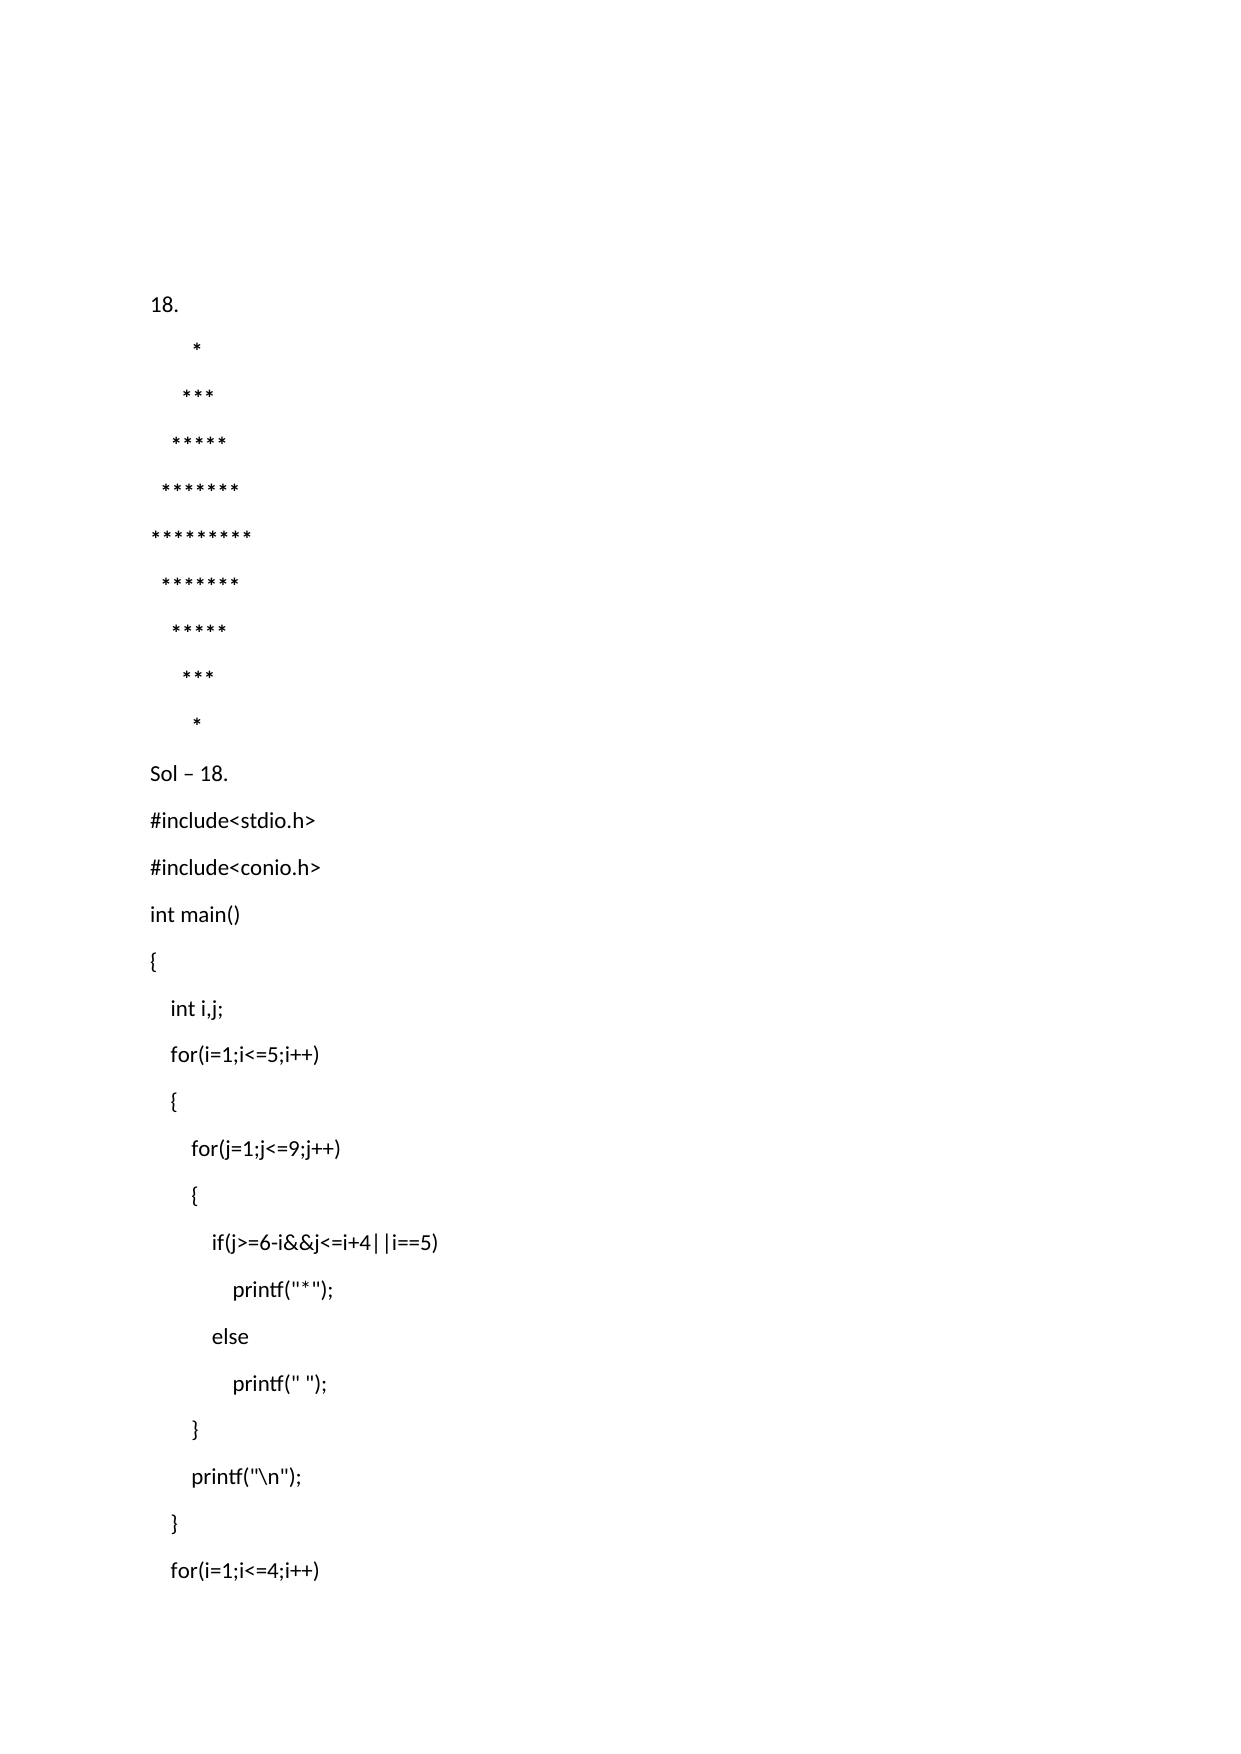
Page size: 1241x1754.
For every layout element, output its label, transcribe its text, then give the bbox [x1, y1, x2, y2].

text printf("\n"); [150, 1462, 1090, 1491]
text #include<conio.h> [150, 853, 1090, 881]
text int i,j; [150, 994, 1090, 1022]
text for(j=1;j<=9;j++) [150, 1134, 1090, 1162]
text ***** [150, 431, 1090, 459]
text for(i=1;i<=4;i++) [150, 1556, 1090, 1584]
text *** [150, 666, 1090, 694]
text int main() [150, 900, 1090, 928]
text for(i=1;i<=5;i++) [150, 1041, 1090, 1069]
text printf("*"); [150, 1275, 1090, 1303]
text * [150, 337, 1090, 366]
text ***** [150, 619, 1090, 647]
text #include<stdio.h> [150, 806, 1090, 834]
text { [150, 1181, 1090, 1209]
text Sol – 18. [150, 759, 1090, 787]
text } [150, 1416, 1090, 1444]
text ******* [150, 478, 1090, 506]
text if(j>=6-i&&j<=i+4||i==5) [150, 1228, 1090, 1256]
text 18. [150, 291, 1090, 319]
text ******* [150, 572, 1090, 600]
text { [150, 947, 1090, 975]
text else [150, 1322, 1090, 1350]
text { [150, 1087, 1090, 1116]
text printf(" "); [150, 1369, 1090, 1397]
text ********* [150, 525, 1090, 553]
text *** [150, 384, 1090, 412]
text } [150, 1509, 1090, 1537]
text * [150, 712, 1090, 741]
